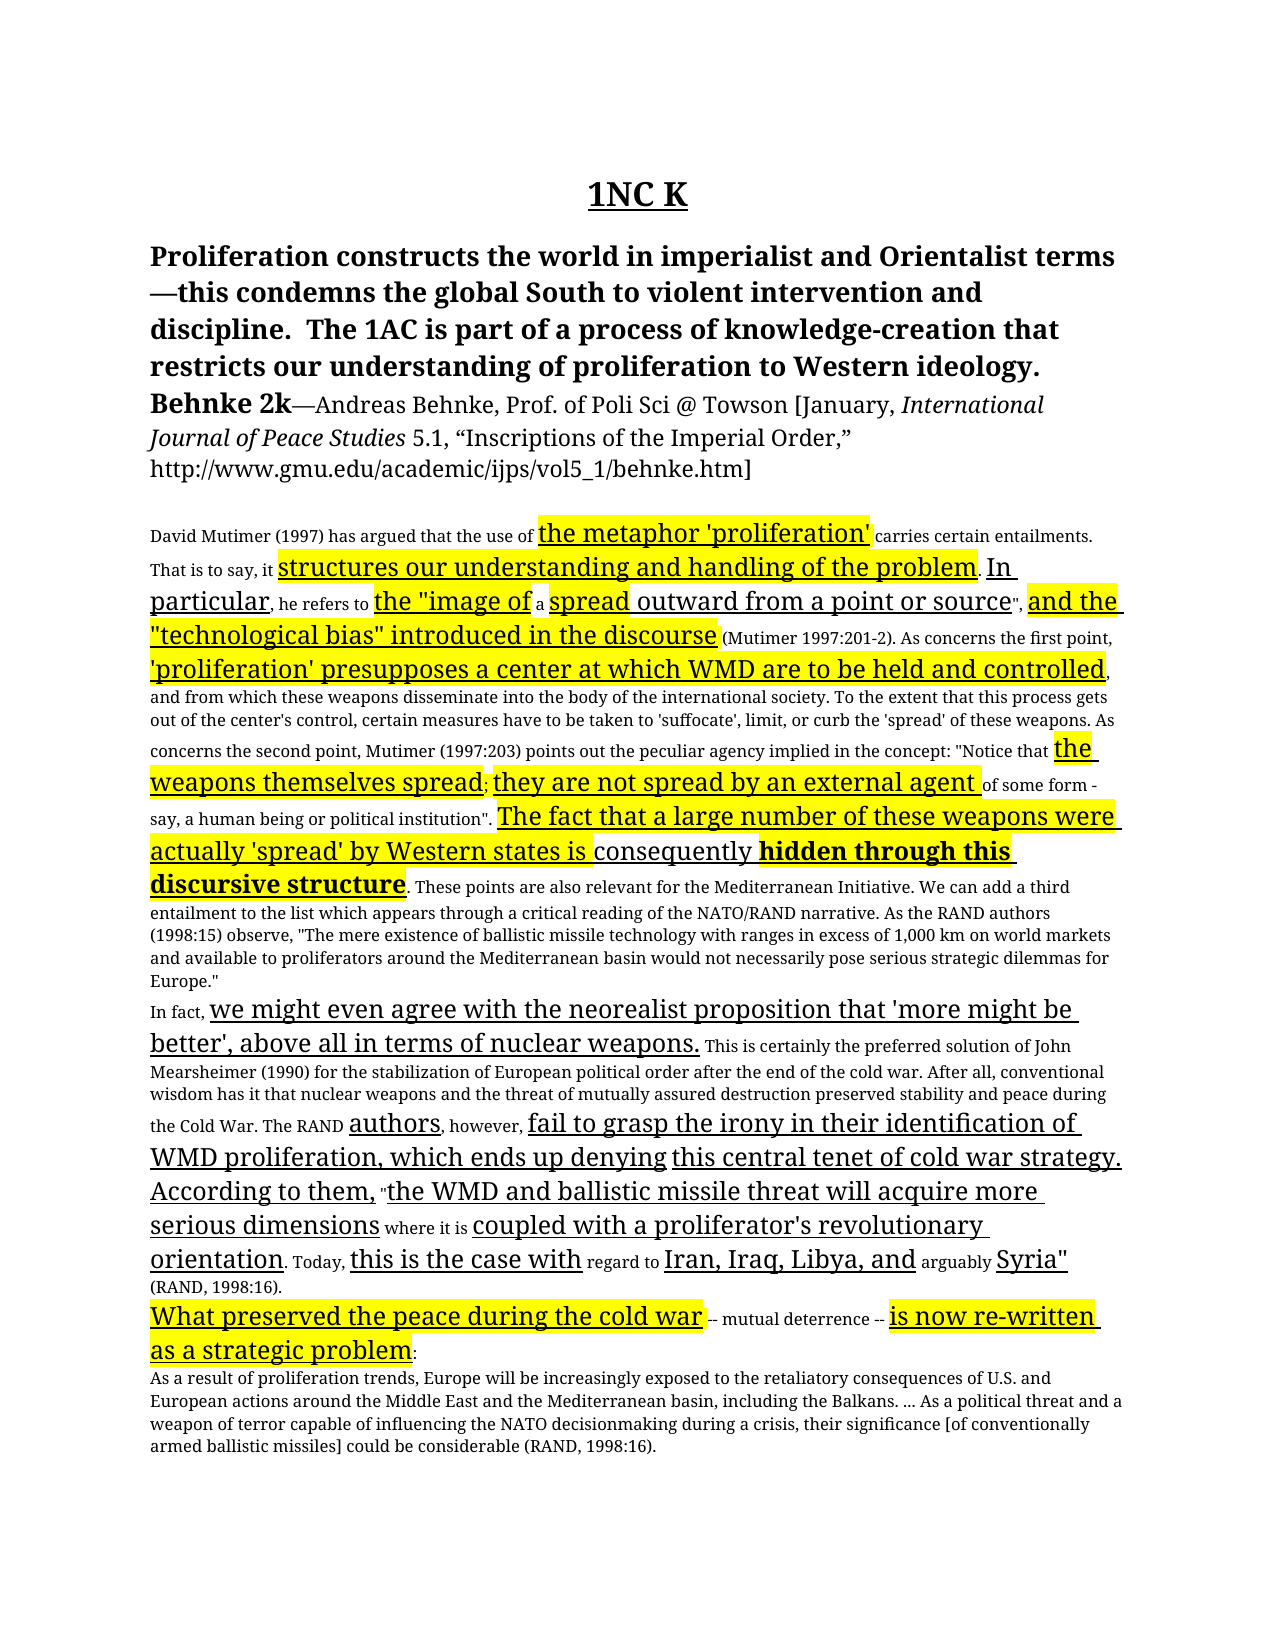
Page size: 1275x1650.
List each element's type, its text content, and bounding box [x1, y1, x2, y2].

subtitle 1NC K [150, 171, 1125, 216]
text As a result of proliferation trends, Europe will be increasingly exposed to the retaliatory consequences of U.S. and European actions around the Middle East and the Mediterranean basin, including the Balkans. ... As a political threat and a weapon of terror capable of influencing the NATO decisionmaking during a crisis, their significance [of conventionally armed ballistic missiles] could be considerable (RAND, 1998:16). [150, 1367, 1125, 1458]
text Behnke 2k—Andreas Behnke, Prof. of Poli Sci @ Towson [January, International Journal of Peace Studies 5.1, “Inscriptions of the Imperial Order,” http://www.gmu.edu/academic/ijps/vol5_1/behnke.htm] [150, 384, 1125, 484]
subtitle Proliferation constructs the world in imperialist and Orientalist terms—this condemns the global South to violent intervention and discipline. The 1AC is part of a process of knowledge-creation that restricts our understanding of proliferation to Western ideology. [150, 237, 1125, 384]
text David Mutimer (1997) has argued that the use of the metaphor 'proliferation' carries certain entailments. That is to say, it structures our understanding and handling of the problem. In particular, he refers to the "image of a spread outward from a point or source", and the "technological bias" introduced in the discourse (Mutimer 1997:201-2). As concerns the first point, 'proliferation' presupposes a center at which WMD are to be held and controlled, and from which these weapons disseminate into the body of the international society. To the extent that this process gets out of the center's control, certain measures have to be taken to 'suffocate', limit, or curb the 'spread' of these weapons. As concerns the second point, Mutimer (1997:203) points out the peculiar agency implied in the concept: "Notice that the weapons themselves spread; they are not spread by an external agent of some form - say, a human being or political institution". The fact that a large number of these weapons were actually 'spread' by Western states is consequently hidden through this discursive structure. These points are also relevant for the Mediterranean Initiative. We can add a third entailment to the list which appears through a critical reading of the NATO/RAND narrative. As the RAND authors (1998:15) observe, "The mere existence of ballistic missile technology with ranges in excess of 1,000 km on world markets and available to proliferators around the Mediterranean basin would not necessarily pose serious strategic dilemmas for Europe." [150, 515, 1125, 992]
text In fact, we might even agree with the neorealist proposition that 'more might be better', above all in terms of nuclear weapons. This is certainly the preferred solution of John Mearsheimer (1990) for the stabilization of European political order after the end of the cold war. After all, conventional wisdom has it that nuclear weapons and the threat of mutually assured destruction preserved stability and peace during the Cold War. The RAND authors, however, fail to grasp the irony in their identification of WMD proliferation, which ends up denying this central tenet of cold war strategy. According to them, "the WMD and ballistic missile threat will acquire more serious dimensions where it is coupled with a proliferator's revolutionary orientation. Today, this is the case with regard to Iran, Iraq, Libya, and arguably Syria" (RAND, 1998:16). [150, 992, 1125, 1299]
text What preserved the peace during the cold war -- mutual deterrence -- is now re-written as a strategic problem: [412, 1299, 1125, 1367]
